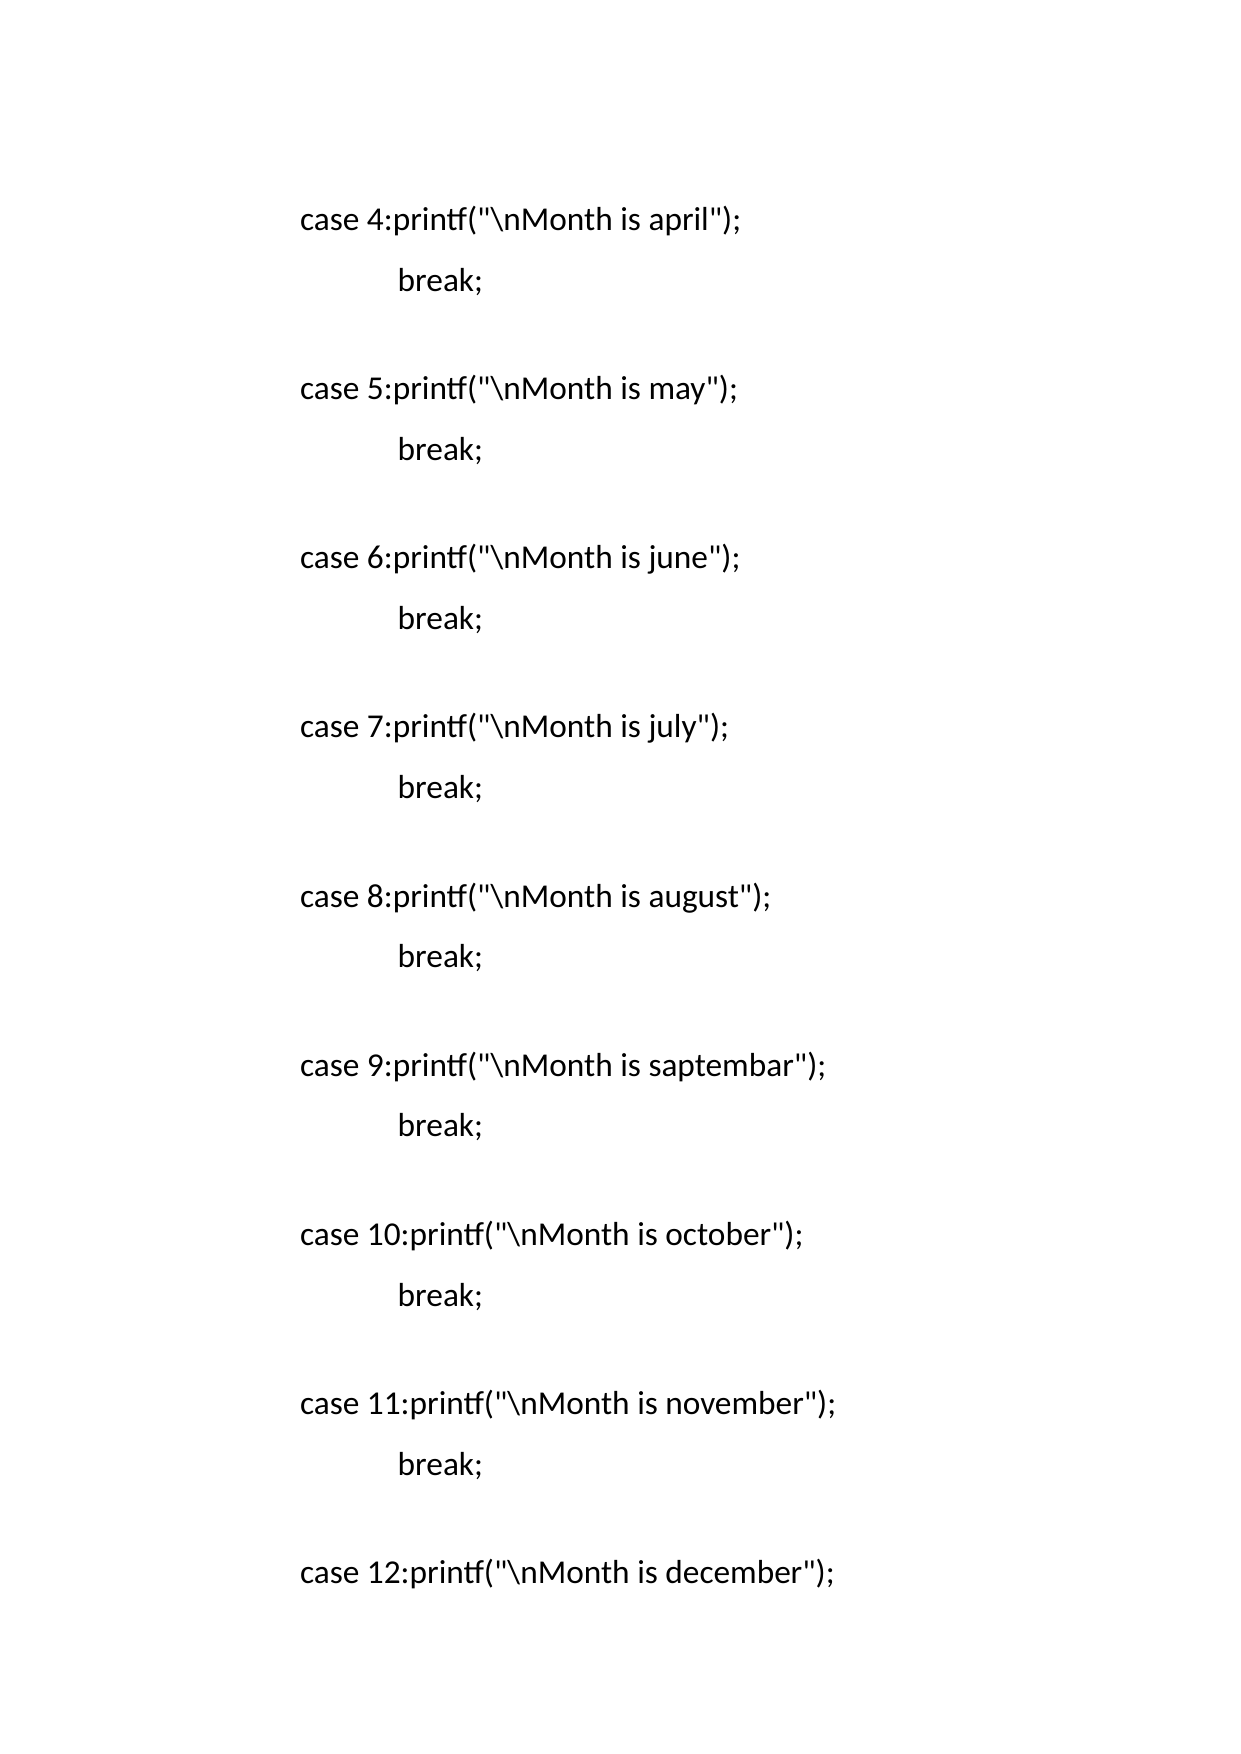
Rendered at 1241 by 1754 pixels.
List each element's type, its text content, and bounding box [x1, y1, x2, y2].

text case 6:printf("\nMonth is june"); [150, 536, 1090, 577]
text break; [150, 597, 1090, 638]
text break; [150, 1104, 1090, 1145]
text break; [150, 935, 1090, 976]
text case 11:printf("\nMonth is november"); [150, 1382, 1090, 1423]
text break; [150, 1273, 1090, 1314]
text case 9:printf("\nMonth is saptembar"); [150, 1044, 1090, 1084]
text case 12:printf("\nMonth is december"); [150, 1551, 1090, 1592]
text break; [150, 428, 1090, 468]
text case 10:printf("\nMonth is october"); [150, 1213, 1090, 1254]
text case 8:printf("\nMonth is august"); [150, 874, 1090, 915]
text break; [150, 1443, 1090, 1483]
text case 7:printf("\nMonth is july"); [150, 705, 1090, 746]
text break; [150, 258, 1090, 299]
text break; [150, 766, 1090, 807]
text case 4:printf("\nMonth is april"); [150, 198, 1090, 239]
text case 5:printf("\nMonth is may"); [150, 367, 1090, 408]
